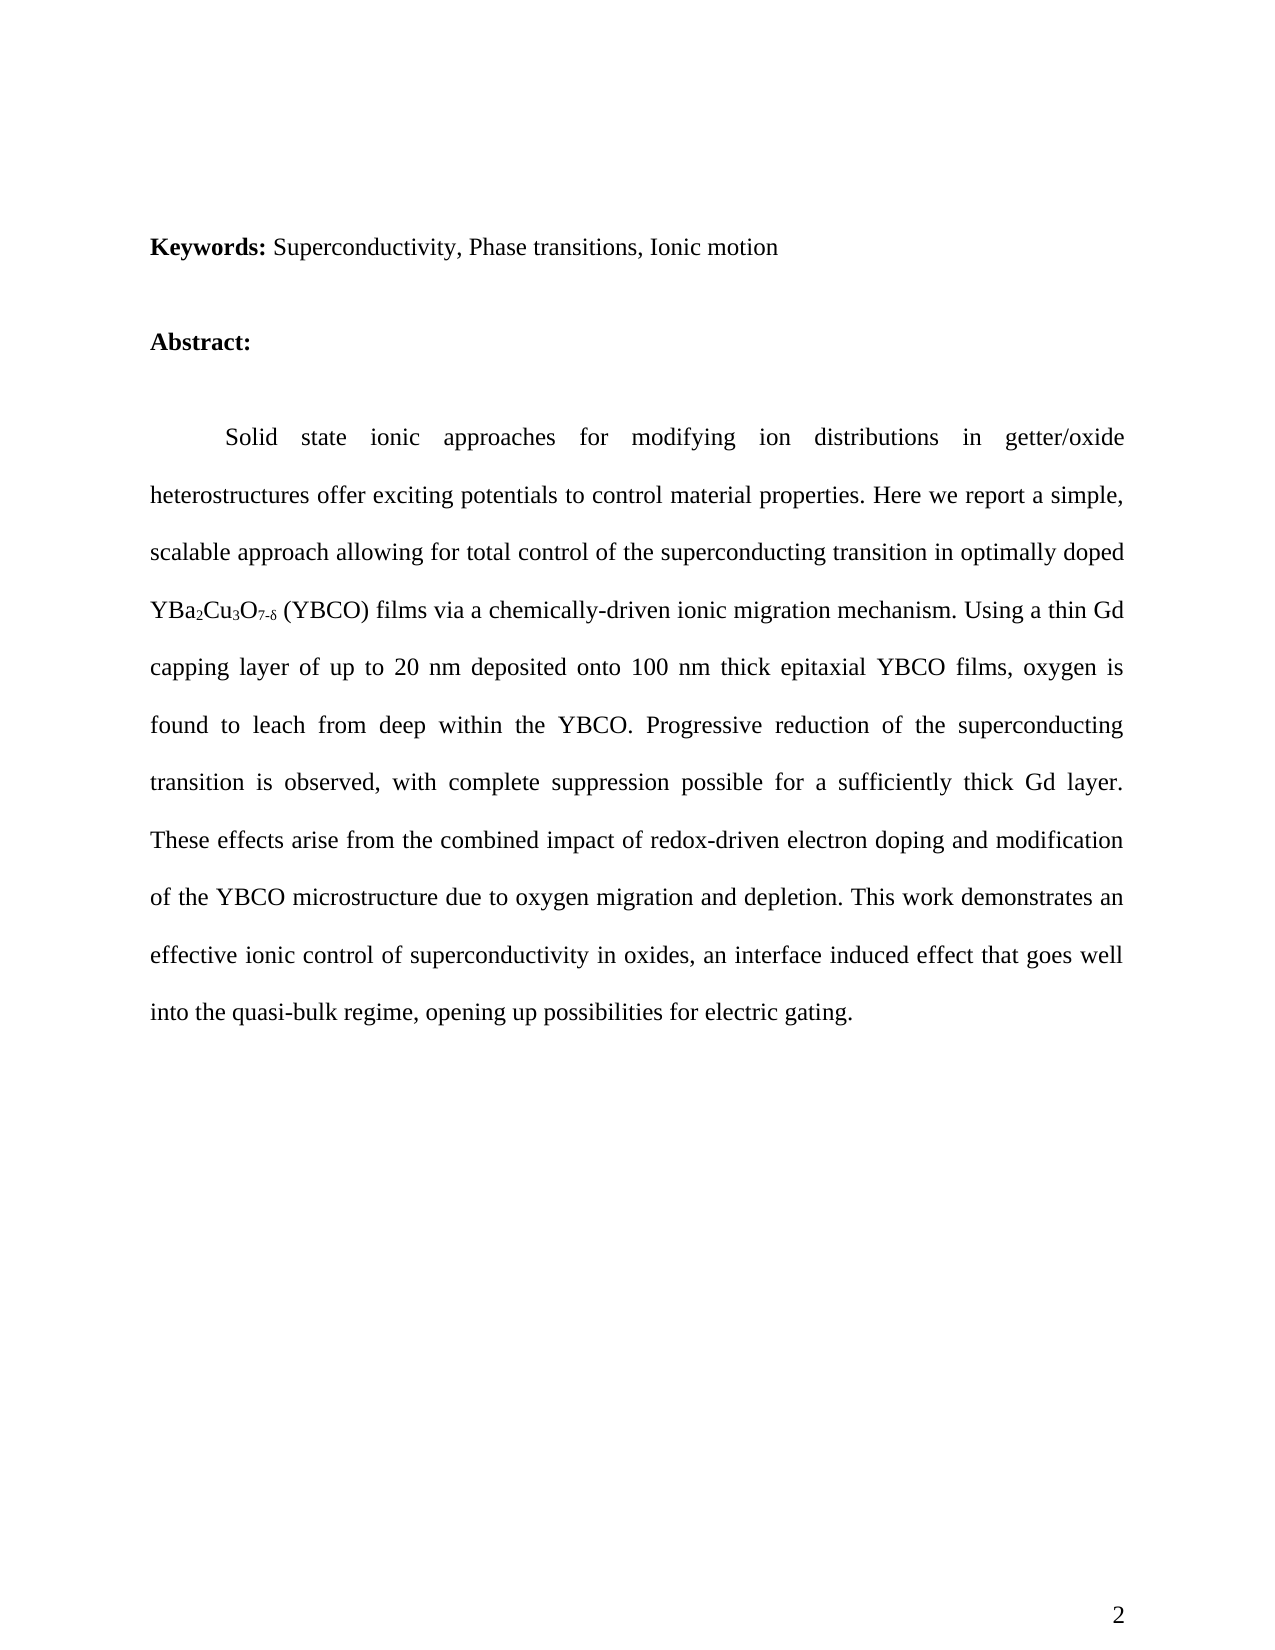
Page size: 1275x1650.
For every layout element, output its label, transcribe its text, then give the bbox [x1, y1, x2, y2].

text Abstract: [150, 327, 1125, 356]
text Keywords: Superconductivity, Phase transitions, Ionic motion [150, 232, 1125, 261]
text Solid state ionic approaches for modifying ion distributions in getter/oxide heterostructures offer exciting potentials to control material properties. Here we report a simple, scalable approach allowing for total control of the superconducting transition in optimally doped YBa2Cu3O7-δ (YBCO) films via a chemically-driven ionic migration mechanism. Using a thin Gd capping layer of up to 20 nm deposited onto 100 nm thick epitaxial YBCO films, oxygen is found to leach from deep within the YBCO. Progressive reduction of the superconducting transition is observed, with complete suppression possible for a sufficiently thick Gd layer. These effects arise from the combined impact of redox-driven electron doping and modification of the YBCO microstructure due to oxygen migration and depletion. This work demonstrates an effective ionic control of superconductivity in oxides, an interface induced effect that goes well into the quasi-bulk regime, opening up possibilities for electric gating. [150, 422, 1125, 1026]
